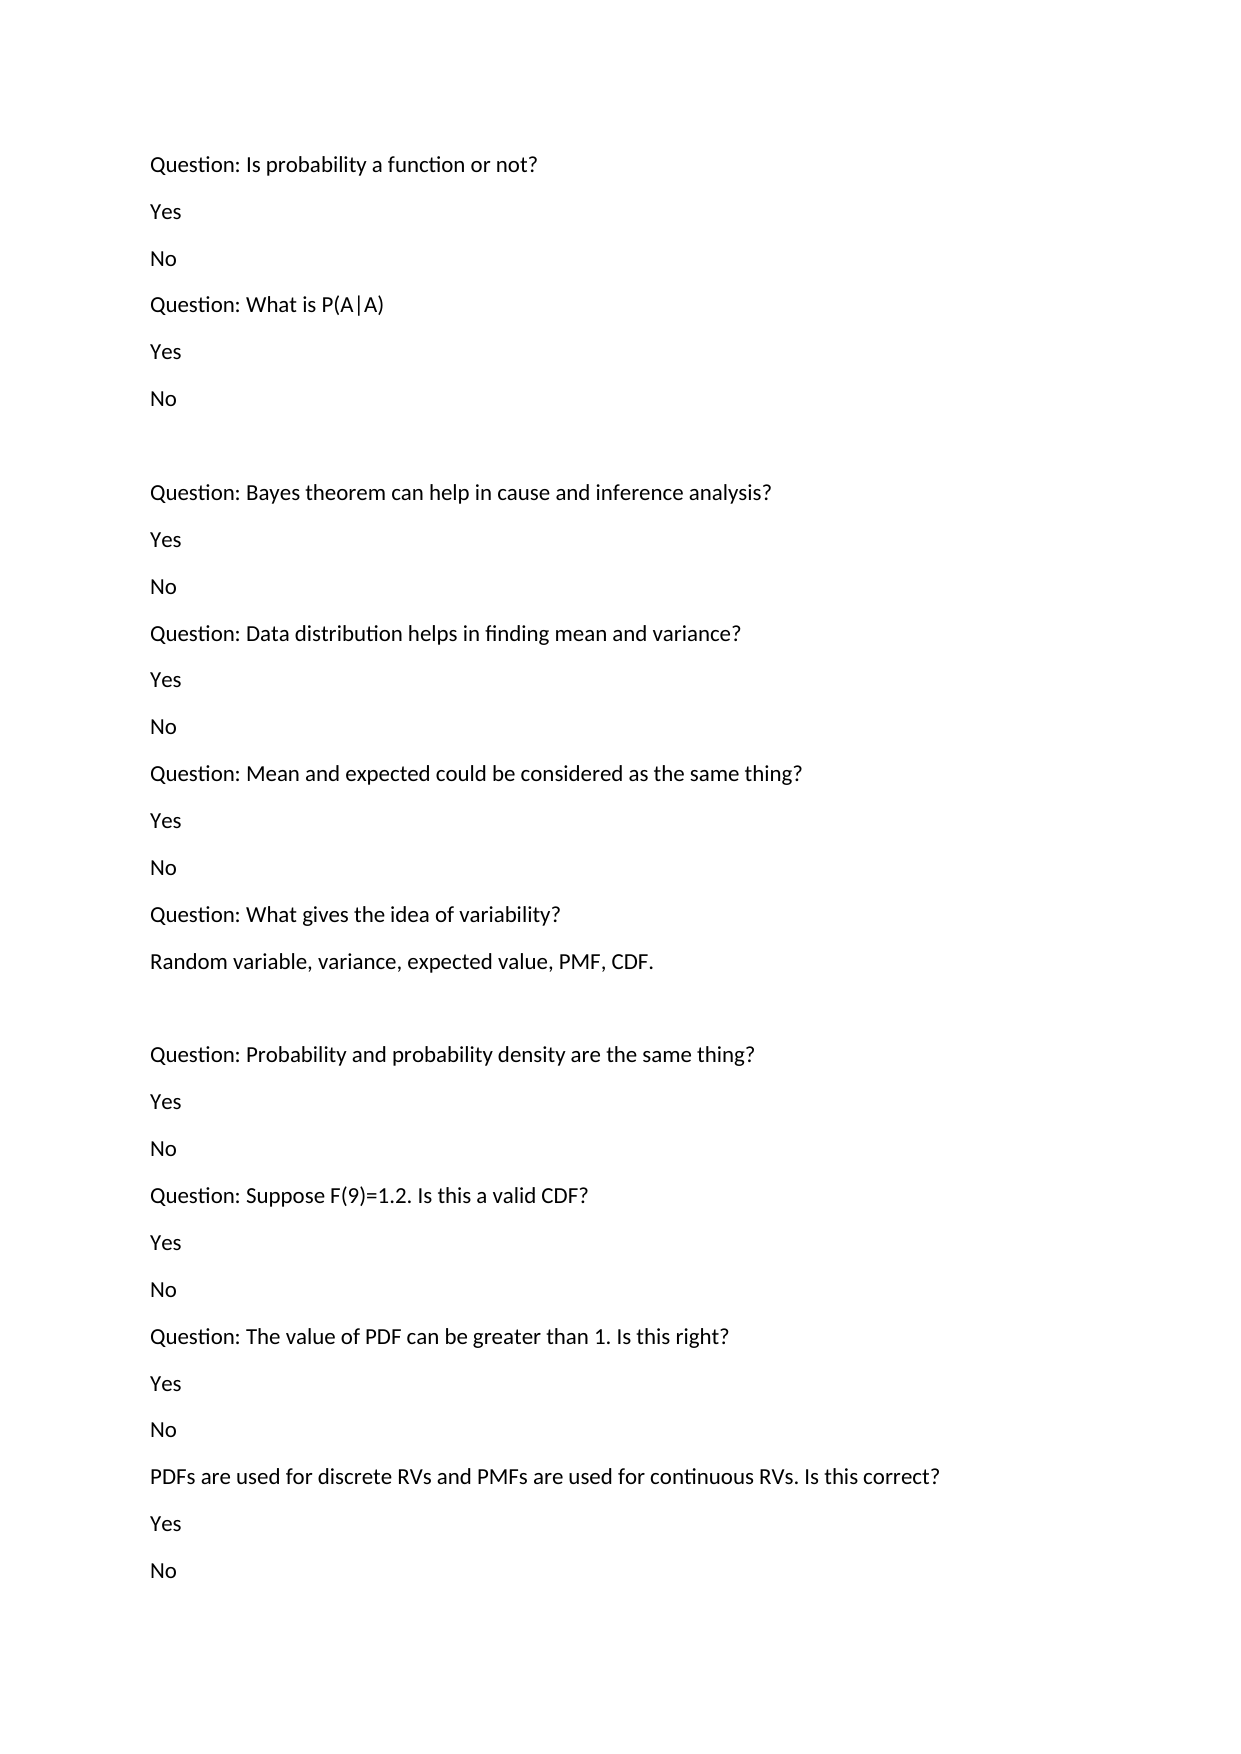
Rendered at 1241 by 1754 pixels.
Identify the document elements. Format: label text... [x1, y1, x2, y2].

text Random variable, variance, expected value, PMF, CDF. [150, 947, 1090, 975]
text Yes [150, 525, 1090, 553]
text Question: Is probability a function or not? [150, 150, 1090, 178]
text Question: The value of PDF can be greater than 1. Is this right? [150, 1322, 1090, 1350]
text Yes [150, 1087, 1090, 1116]
text No [150, 1556, 1090, 1584]
text Yes [150, 1509, 1090, 1537]
text Question: What is P(A|A) [150, 291, 1090, 319]
text Question: Data distribution helps in finding mean and variance? [150, 619, 1090, 647]
text Yes [150, 1228, 1090, 1256]
text Question: What gives the idea of variability? [150, 900, 1090, 928]
text No [150, 712, 1090, 741]
text Yes [150, 197, 1090, 225]
text Question: Probability and probability density are the same thing? [150, 1041, 1090, 1069]
text Question: Bayes theorem can help in cause and inference analysis? [150, 478, 1090, 506]
text No [150, 384, 1090, 412]
text No [150, 853, 1090, 881]
text PDFs are used for discrete RVs and PMFs are used for continuous RVs. Is this correct? [150, 1462, 1090, 1491]
text No [150, 1275, 1090, 1303]
text Yes [150, 337, 1090, 366]
text No [150, 1416, 1090, 1444]
text Yes [150, 806, 1090, 834]
text No [150, 1134, 1090, 1162]
text No [150, 572, 1090, 600]
text Question: Mean and expected could be considered as the same thing? [150, 759, 1090, 787]
text Question: Suppose F(9)=1.2. Is this a valid CDF? [150, 1181, 1090, 1209]
text Yes [150, 1369, 1090, 1397]
text Yes [150, 666, 1090, 694]
text No [150, 244, 1090, 272]
